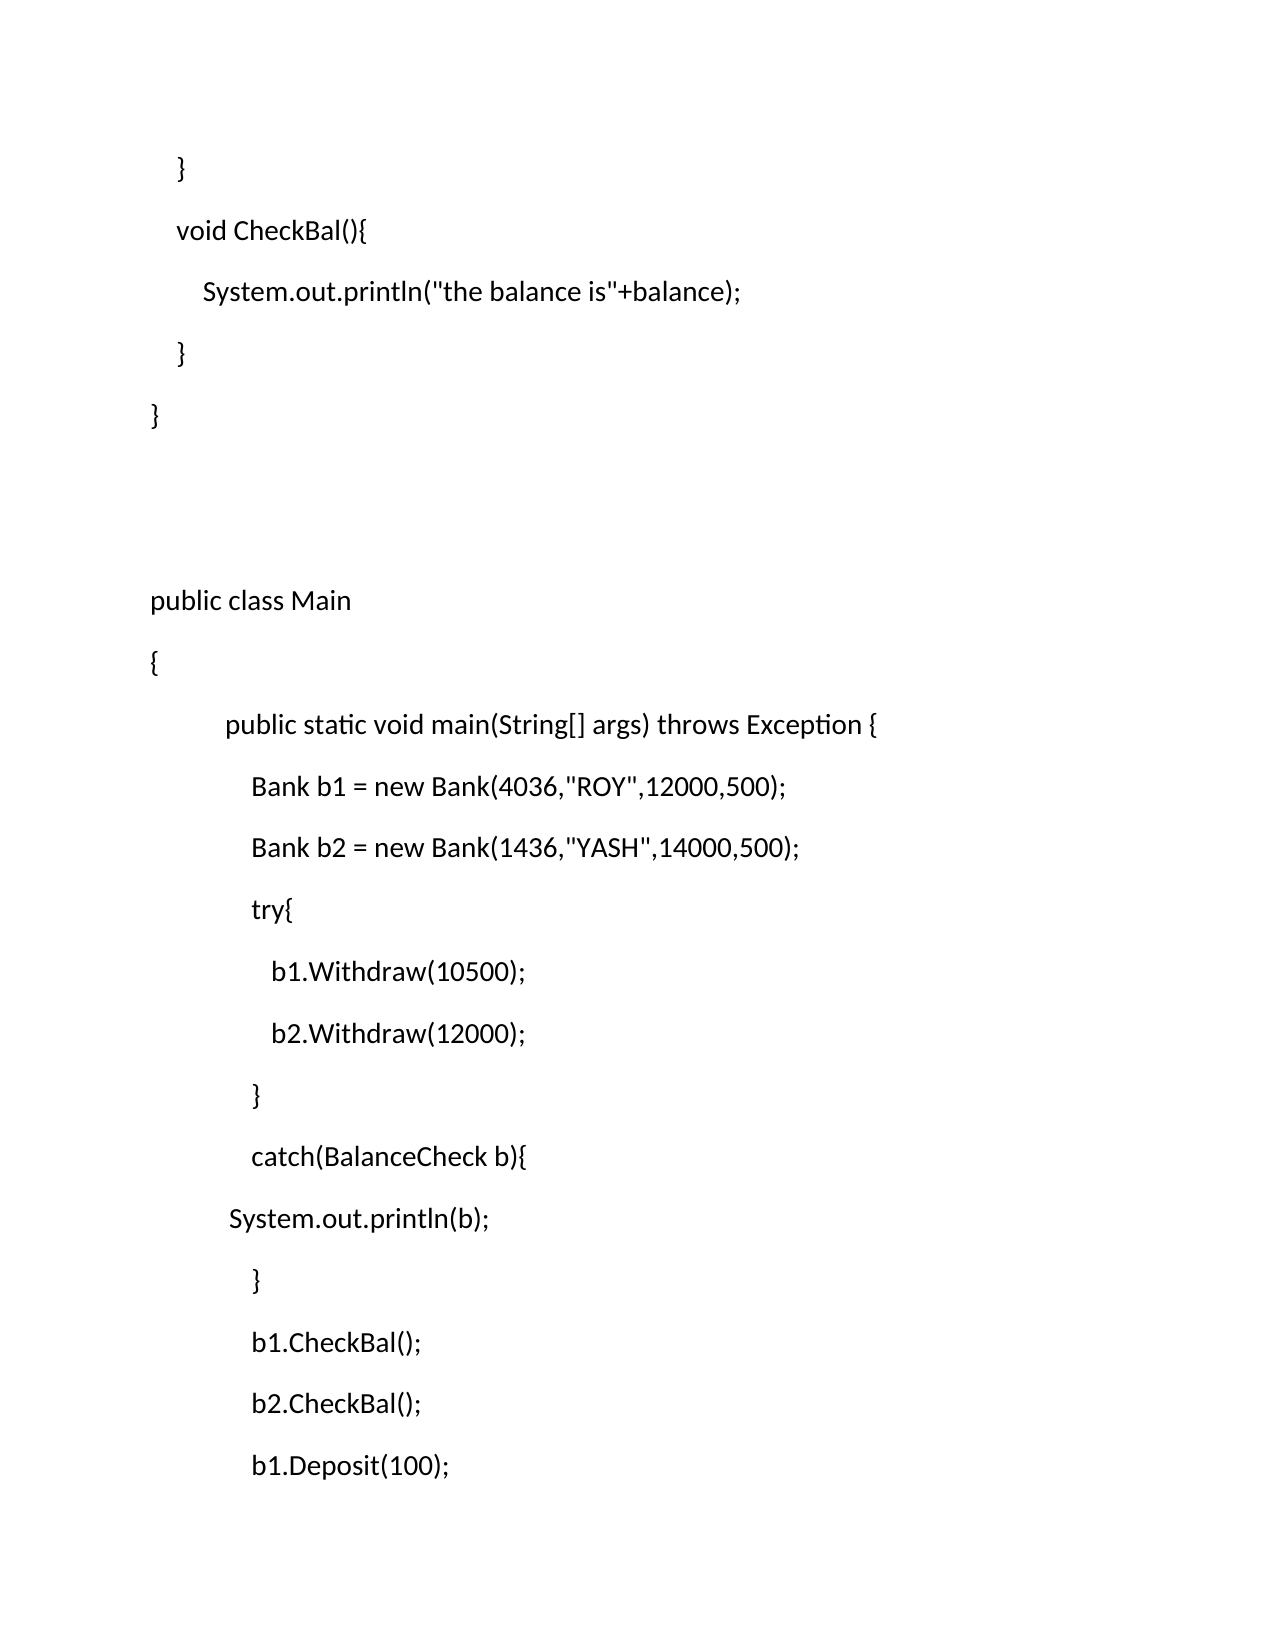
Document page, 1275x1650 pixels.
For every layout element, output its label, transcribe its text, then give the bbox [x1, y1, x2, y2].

text b2.Withdraw(12000); [150, 1015, 1125, 1050]
text System.out.println(b); [150, 1200, 1125, 1236]
text { [150, 644, 1125, 680]
text } [150, 150, 1125, 186]
text b1.Deposit(100); [150, 1447, 1125, 1483]
text Bank b2 = new Bank(1436,"YASH",14000,500); [150, 829, 1125, 865]
text b1.Withdraw(10500); [150, 953, 1125, 989]
text System.out.println("the balance is"+balance); [150, 273, 1125, 309]
text void CheckBal(){ [150, 212, 1125, 247]
text } [150, 335, 1125, 371]
text b2.CheckBal(); [150, 1385, 1125, 1421]
text } [150, 1262, 1125, 1297]
text public static void main(String[] args) throws Exception { [150, 706, 1125, 742]
text } [150, 1077, 1125, 1112]
text catch(BalanceCheck b){ [150, 1138, 1125, 1174]
text try{ [150, 891, 1125, 927]
text b1.CheckBal(); [150, 1324, 1125, 1359]
text Bank b1 = new Bank(4036,"ROY",12000,500); [150, 768, 1125, 803]
text public class Main [150, 582, 1125, 618]
text } [150, 397, 1125, 433]
